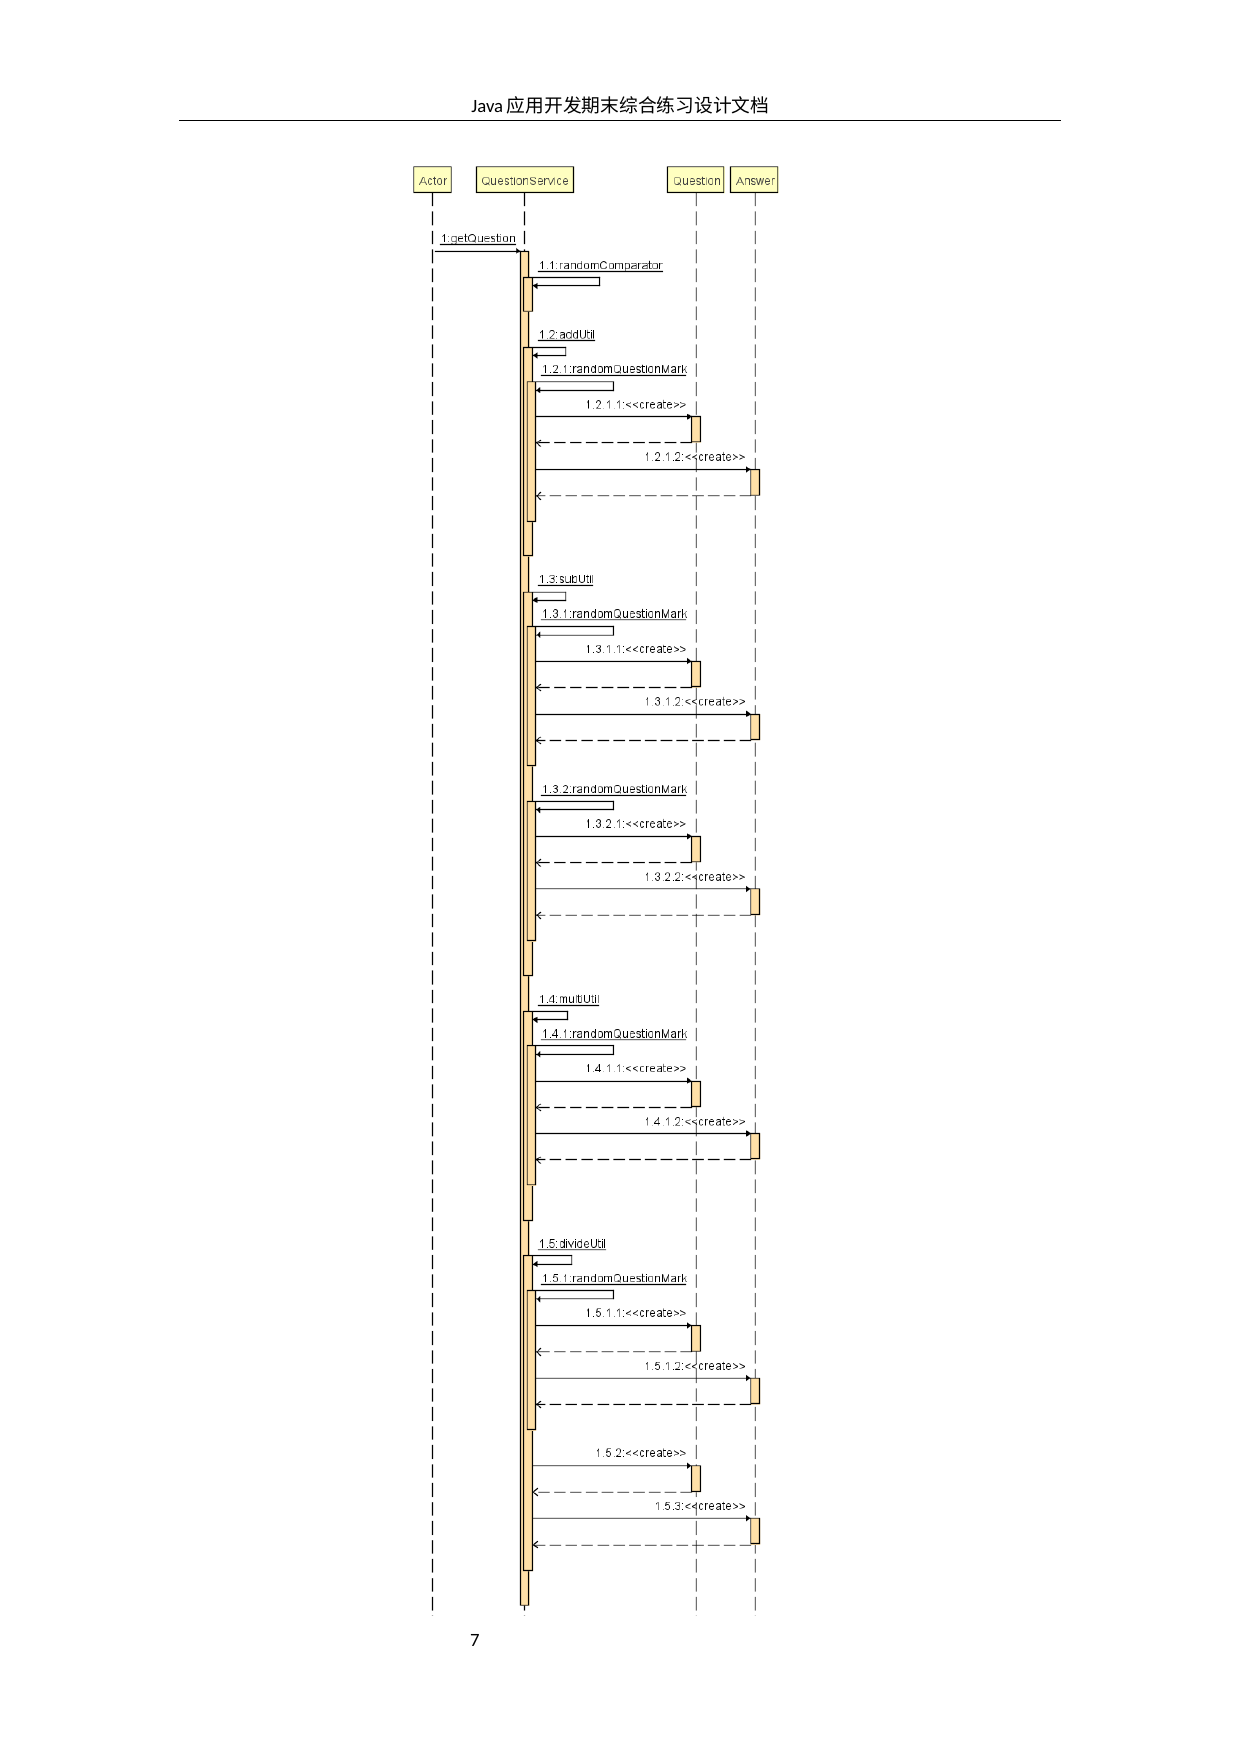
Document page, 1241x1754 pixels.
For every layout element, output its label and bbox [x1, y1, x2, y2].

picture [408, 162, 832, 1616]
